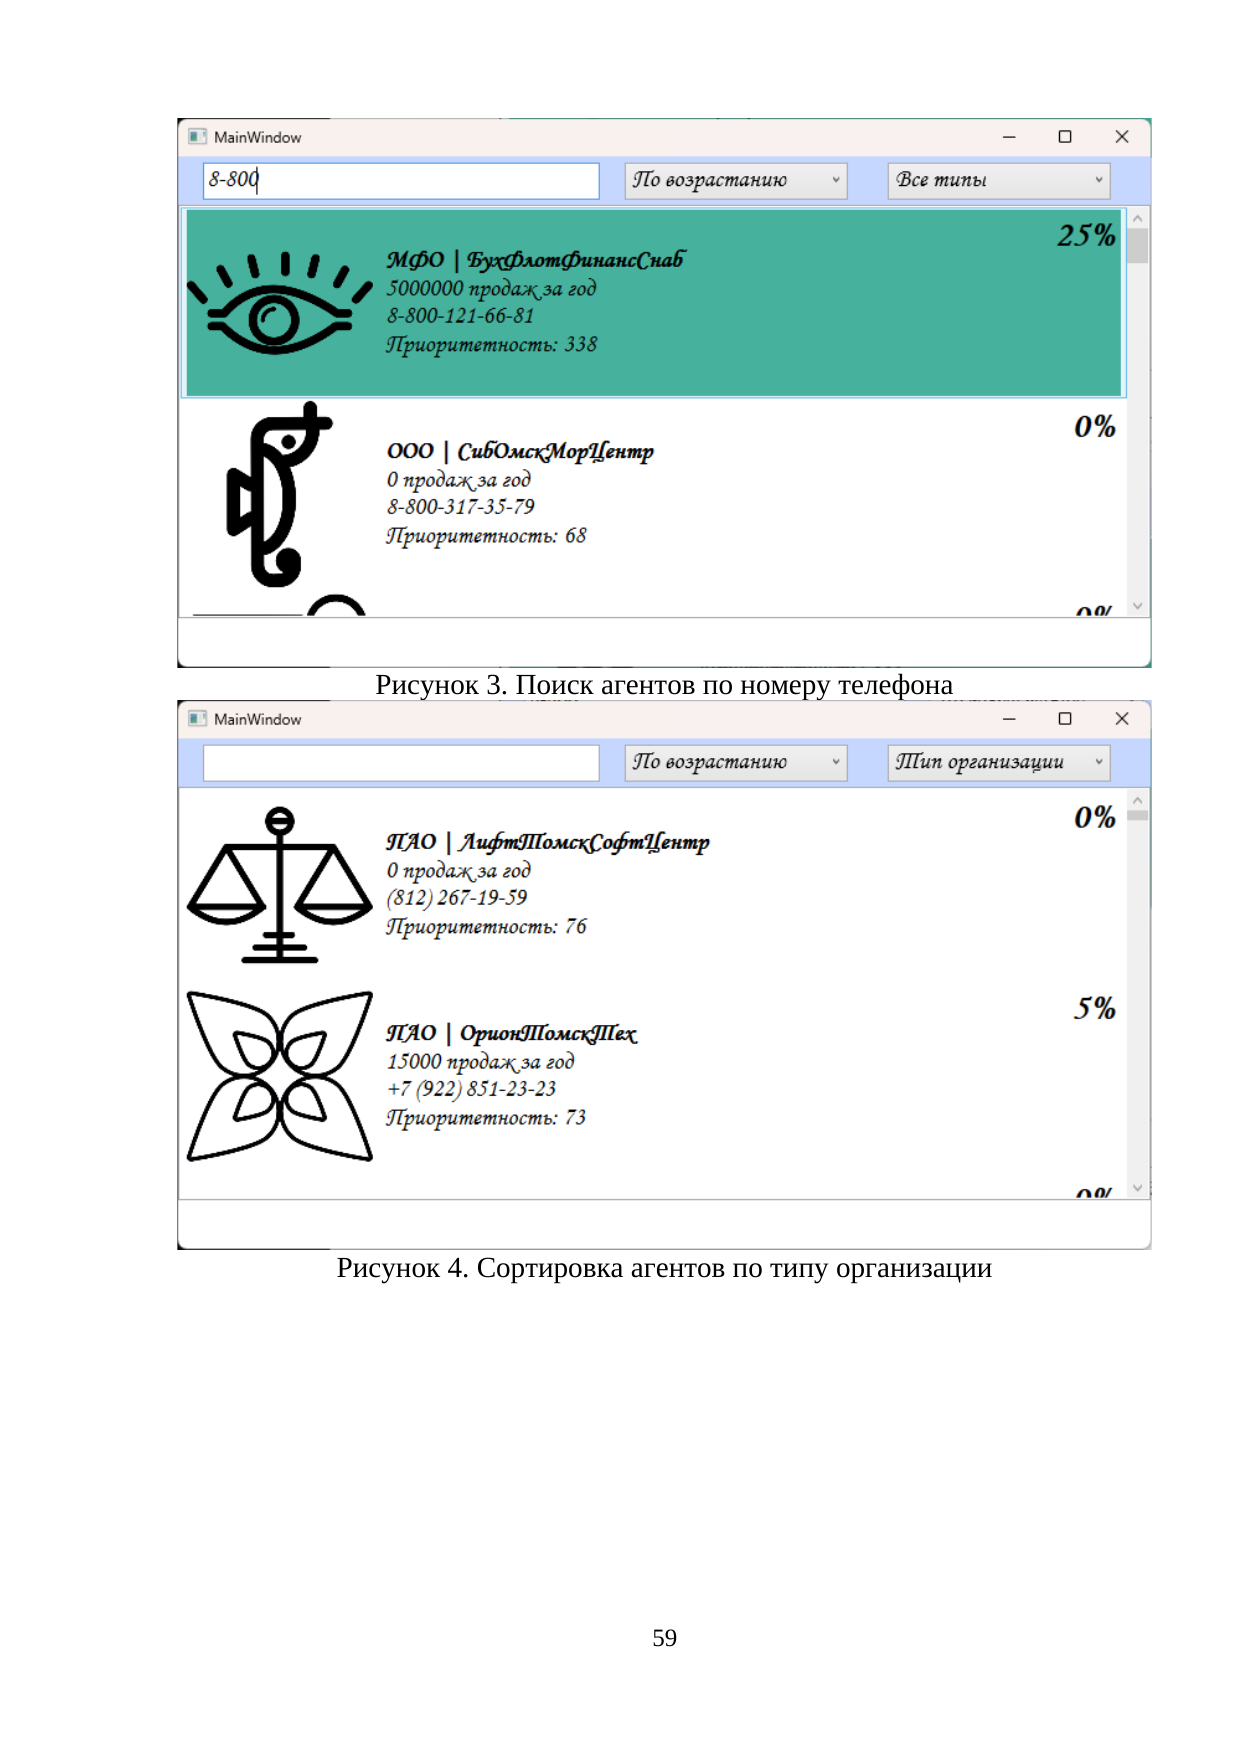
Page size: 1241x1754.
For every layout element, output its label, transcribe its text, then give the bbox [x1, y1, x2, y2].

picture [177, 700, 1152, 1250]
text Рисунок 3. Поиск агентов по номеру телефона [177, 668, 1152, 700]
picture [177, 118, 1152, 668]
text Рисунок 4. Сортировка агентов по типу организации [177, 1250, 1152, 1283]
